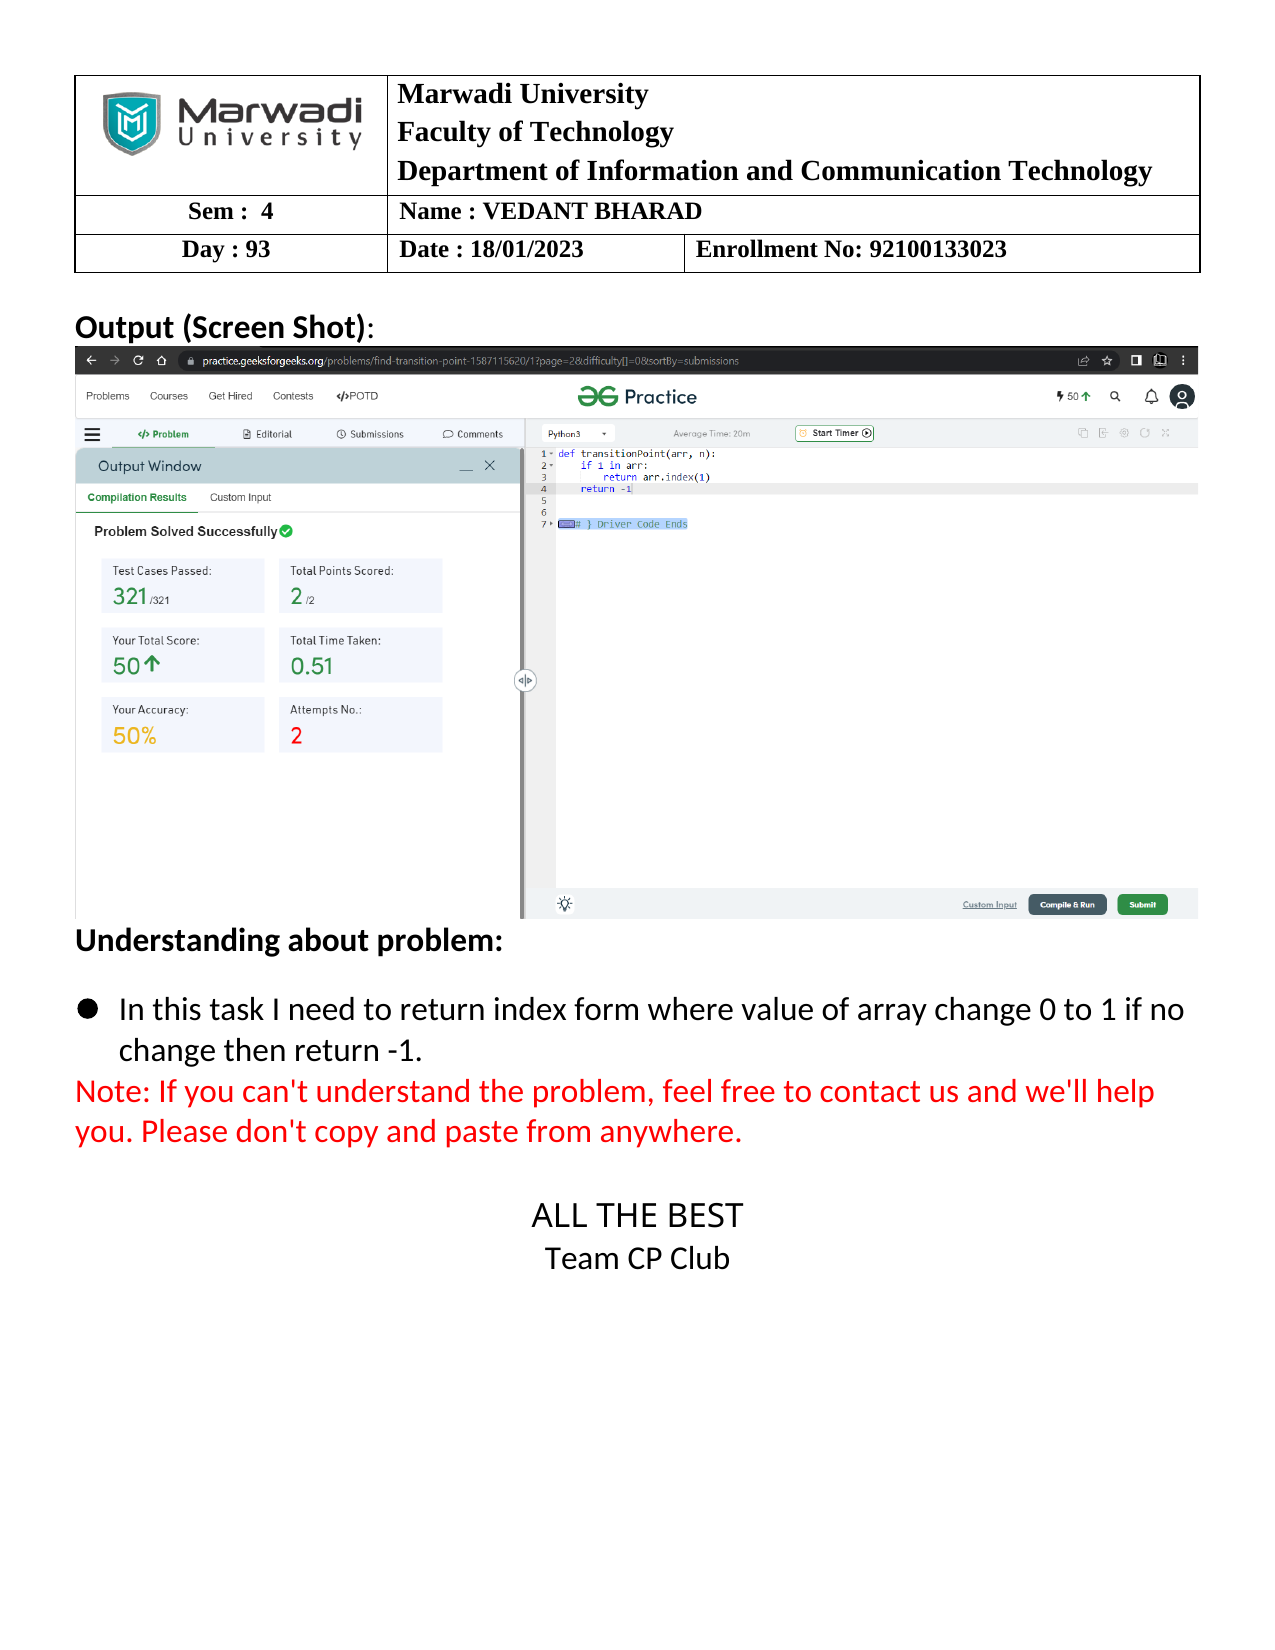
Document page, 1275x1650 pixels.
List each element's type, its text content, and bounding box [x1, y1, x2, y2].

text Team CP Club [75, 1237, 1200, 1278]
text Understanding about problem: [75, 919, 1200, 959]
list In this task I need to return index form where value of array change 0 to 1 if no change then return -1. [75, 988, 1200, 1070]
text Output (Screen Shot): [75, 306, 1200, 347]
picture [75, 346, 1199, 919]
text ALL THE BEST [75, 1192, 1200, 1237]
text Note: If you can't understand the problem, feel free to contact us and we'll help you. Please don't copy and paste from anywhere. [75, 1070, 1200, 1151]
picture [87, 76, 377, 172]
